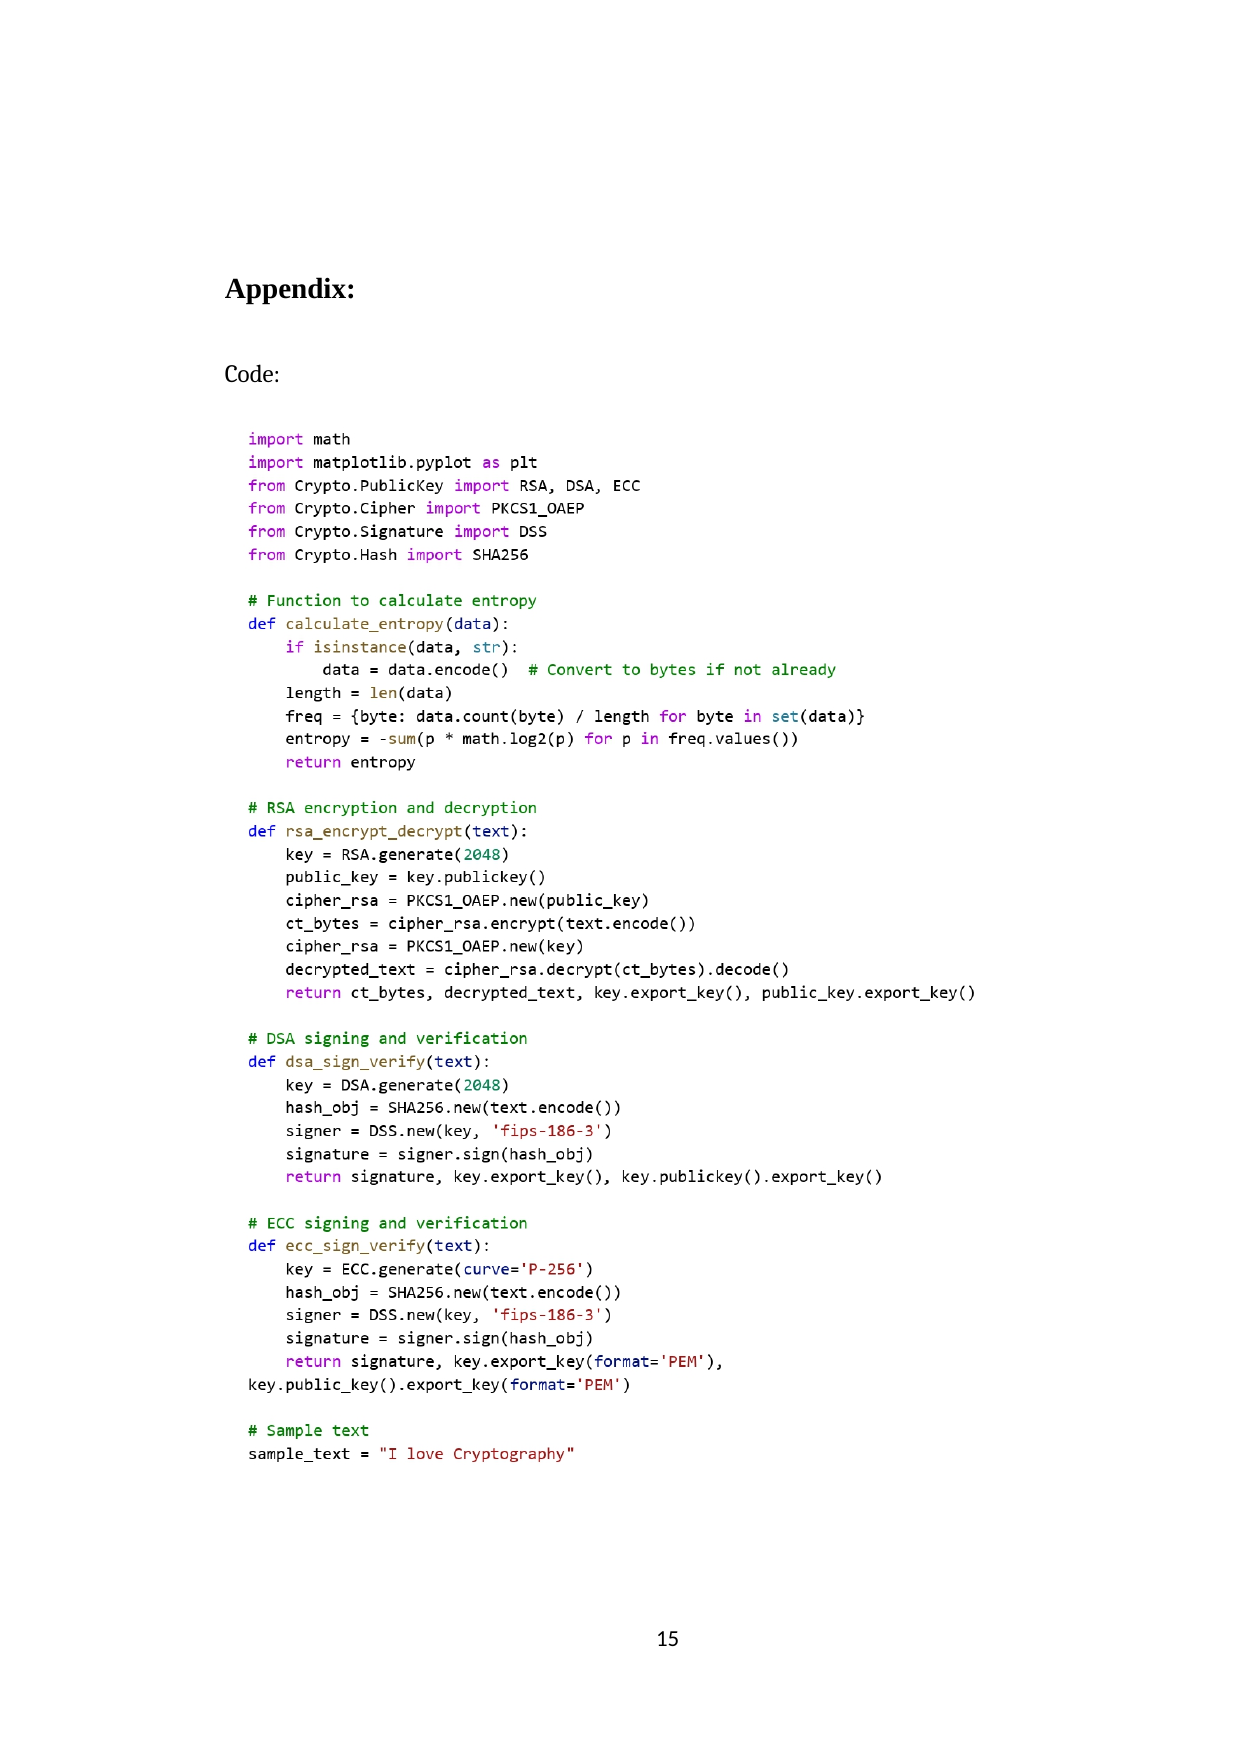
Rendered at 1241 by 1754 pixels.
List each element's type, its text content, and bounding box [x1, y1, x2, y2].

subtitle Appendix: [224, 271, 1037, 305]
subtitle Code: [224, 360, 1037, 388]
picture [224, 413, 983, 1477]
